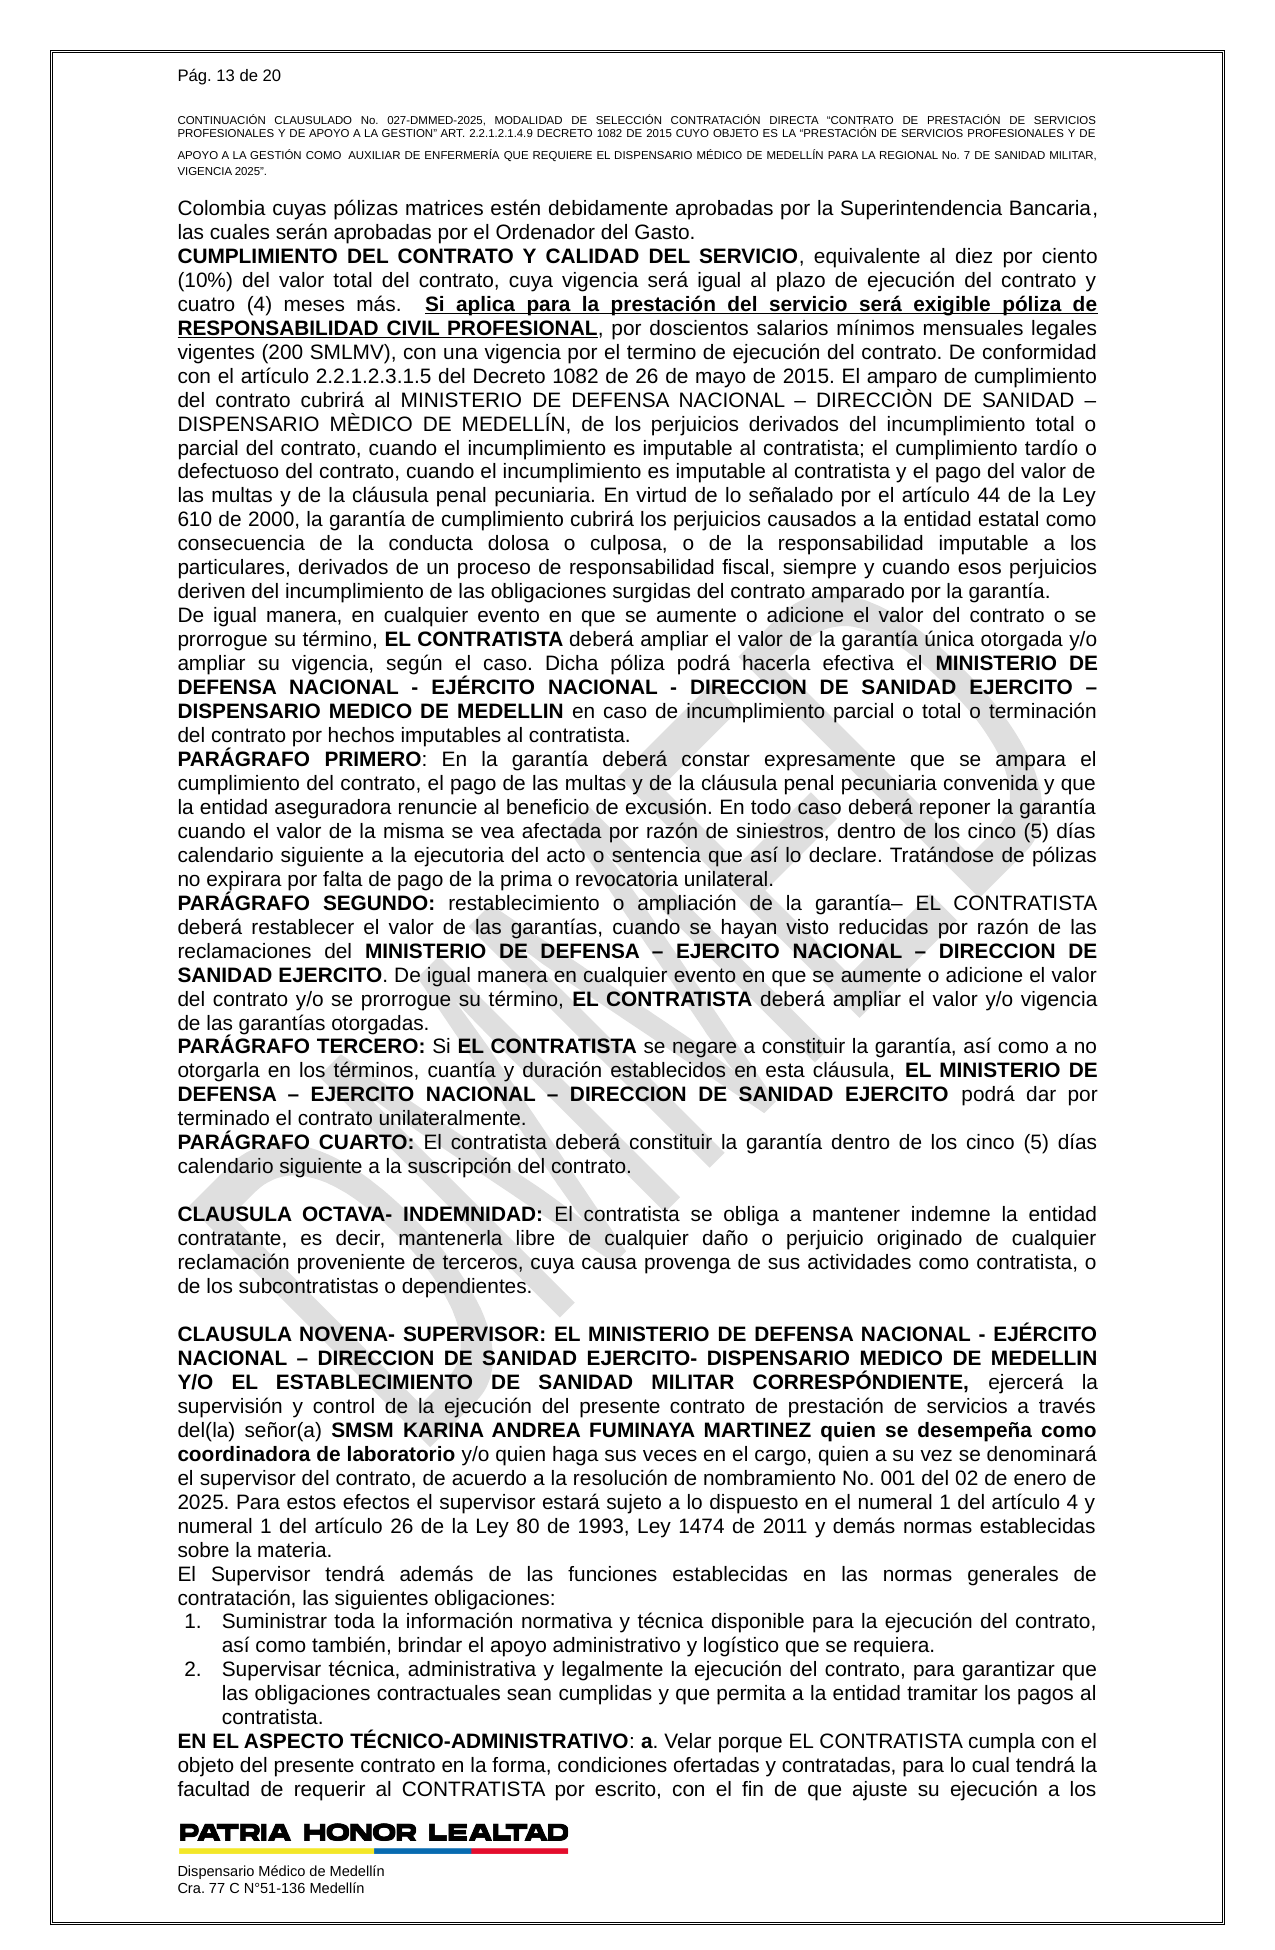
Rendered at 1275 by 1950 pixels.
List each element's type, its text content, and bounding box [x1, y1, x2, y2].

text CUMPLIMIENTO DEL CONTRATO Y CALIDAD DEL SERVICIO, equivalente al diez por ciento (10%) del valor total del contrato, cuya vigencia será igual al plazo de ejecución del contrato y cuatro (4) meses más. Si aplica para la prestación del servicio será exigible póliza de RESPONSABILIDAD CIVIL PROFESIONAL, por doscientos salarios mínimos mensuales legales vigentes (200 SMLMV), con una vigencia por el termino de ejecución del contrato. De conformidad con el artículo 2.2.1.2.3.1.5 del Decreto 1082 de 26 de mayo de 2015. El amparo de cumplimiento del contrato cubrirá al MINISTERIO DE DEFENSA NACIONAL – DIRECCIÒN DE SANIDAD – DISPENSARIO MÈDICO DE MEDELLÍN, de los perjuicios derivados del incumplimiento total o parcial del contrato, cuando el incumplimiento es imputable al contratista; el cumplimiento tardío o defectuoso del contrato, cuando el incumplimiento es imputable al contratista y el pago del valor de las multas y de la cláusula penal pecuniaria. En virtud de lo señalado por el artículo 44 de la Ley 610 de 2000, la garantía de cumplimiento cubrirá los perjuicios causados a la entidad estatal como consecuencia de la conducta dolosa o culposa, o de la responsabilidad imputable a los particulares, derivados de un proceso de responsabilidad fiscal, siempre y cuando esos perjuicios deriven del incumplimiento de las obligaciones surgidas del contrato amparado por la garantía. [177, 244, 1098, 603]
text De igual manera, en cualquier evento en que se aumente o adicione el valor del contrato o se prorrogue su término, EL CONTRATISTA deberá ampliar el valor de la garantía única otorgada y/o ampliar su vigencia, según el caso. Dicha póliza podrá hacerla efectiva el MINISTERIO DE DEFENSA NACIONAL - EJÉRCITO NACIONAL - DIRECCION DE SANIDAD EJERCITO – DISPENSARIO MEDICO DE MEDELLIN en caso de incumplimiento parcial o total o terminación del contrato por hechos imputables al contratista. [177, 603, 1098, 747]
picture [179, 1823, 569, 1854]
text El Supervisor tendrá además de las funciones establecidas en las normas generales de contratación, las siguientes obligaciones: [177, 1561, 1098, 1609]
list Suministrar toda la información normativa y técnica disponible para la ejecución del contrato, así como también, brindar el apoyo administrativo y logístico que se requiera. [184, 1609, 1098, 1657]
text PARÁGRAFO SEGUNDO: restablecimiento o ampliación de la garantía– EL CONTRATISTA deberá restablecer el valor de las garantías, cuando se hayan visto reducidas por razón de las reclamaciones del MINISTERIO DE DEFENSA – EJERCITO NACIONAL – DIRECCION DE SANIDAD EJERCITO. De igual manera en cualquier evento en que se aumente o adicione el valor del contrato y/o se prorrogue su término, EL CONTRATISTA deberá ampliar el valor y/o vigencia de las garantías otorgadas. [177, 891, 1098, 1034]
text CLAUSULA OCTAVA- INDEMNIDAD: El contratista se obliga a mantener indemne la entidad contratante, es decir, mantenerla libre de cualquier daño o perjuicio originado de cualquier reclamación proveniente de terceros, cuya causa provenga de sus actividades como contratista, o de los subcontratistas o dependientes. [177, 1202, 1098, 1298]
text PARÁGRAFO CUARTO: El contratista deberá constituir la garantía dentro de los cinco (5) días calendario siguiente a la suscripción del contrato. [177, 1130, 1098, 1178]
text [177, 196, 1098, 244]
text PARÁGRAFO PRIMERO: En la garantía deberá constar expresamente que se ampara el cumplimiento del contrato, el pago de las multas y de la cláusula penal pecuniaria convenida y que la entidad aseguradora renuncie al beneficio de excusión. En todo caso deberá reponer la garantía cuando el valor de la misma se vea afectada por razón de siniestros, dentro de los cinco (5) días calendario siguiente a la ejecutoria del acto o sentencia que así lo declare. Tratándose de pólizas no expirara por falta de pago de la prima o revocatoria unilateral. [177, 747, 1098, 891]
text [177, 1729, 1098, 1801]
list Supervisar técnica, administrativa y legalmente la ejecución del contrato, para garantizar que las obligaciones contractuales sean cumplidas y que permita a la entidad tramitar los pagos al contratista. [184, 1657, 1098, 1729]
text PARÁGRAFO TERCERO: Si EL CONTRATISTA se negare a constituir la garantía, así como a no otorgarla en los términos, cuantía y duración establecidos en esta cláusula, EL MINISTERIO DE DEFENSA – EJERCITO NACIONAL – DIRECCION DE SANIDAD EJERCITO podrá dar por terminado el contrato unilateralmente. [177, 1034, 1098, 1130]
text CLAUSULA NOVENA- SUPERVISOR: EL MINISTERIO DE DEFENSA NACIONAL - EJÉRCITO NACIONAL – DIRECCION DE SANIDAD EJERCITO- DISPENSARIO MEDICO DE MEDELLIN Y/O EL ESTABLECIMIENTO DE SANIDAD MILITAR CORRESPÓNDIENTE, ejercerá la supervisión y control de la ejecución del presente contrato de prestación de servicios a través del(la) señor(a) SMSM KARINA ANDREA FUMINAYA MARTINEZ quien se desempeña como coordinadora de laboratorio y/o quien haga sus veces en el cargo, quien a su vez se denominará el supervisor del contrato, de acuerdo a la resolución de nombramiento No. 001 del 02 de enero de 2025. Para estos efectos el supervisor estará sujeto a lo dispuesto en el numeral 1 del artículo 4 y numeral 1 del artículo 26 de la Ley 80 de 1993, Ley 1474 de 2011 y demás normas establecidas sobre la materia. [177, 1322, 1098, 1561]
